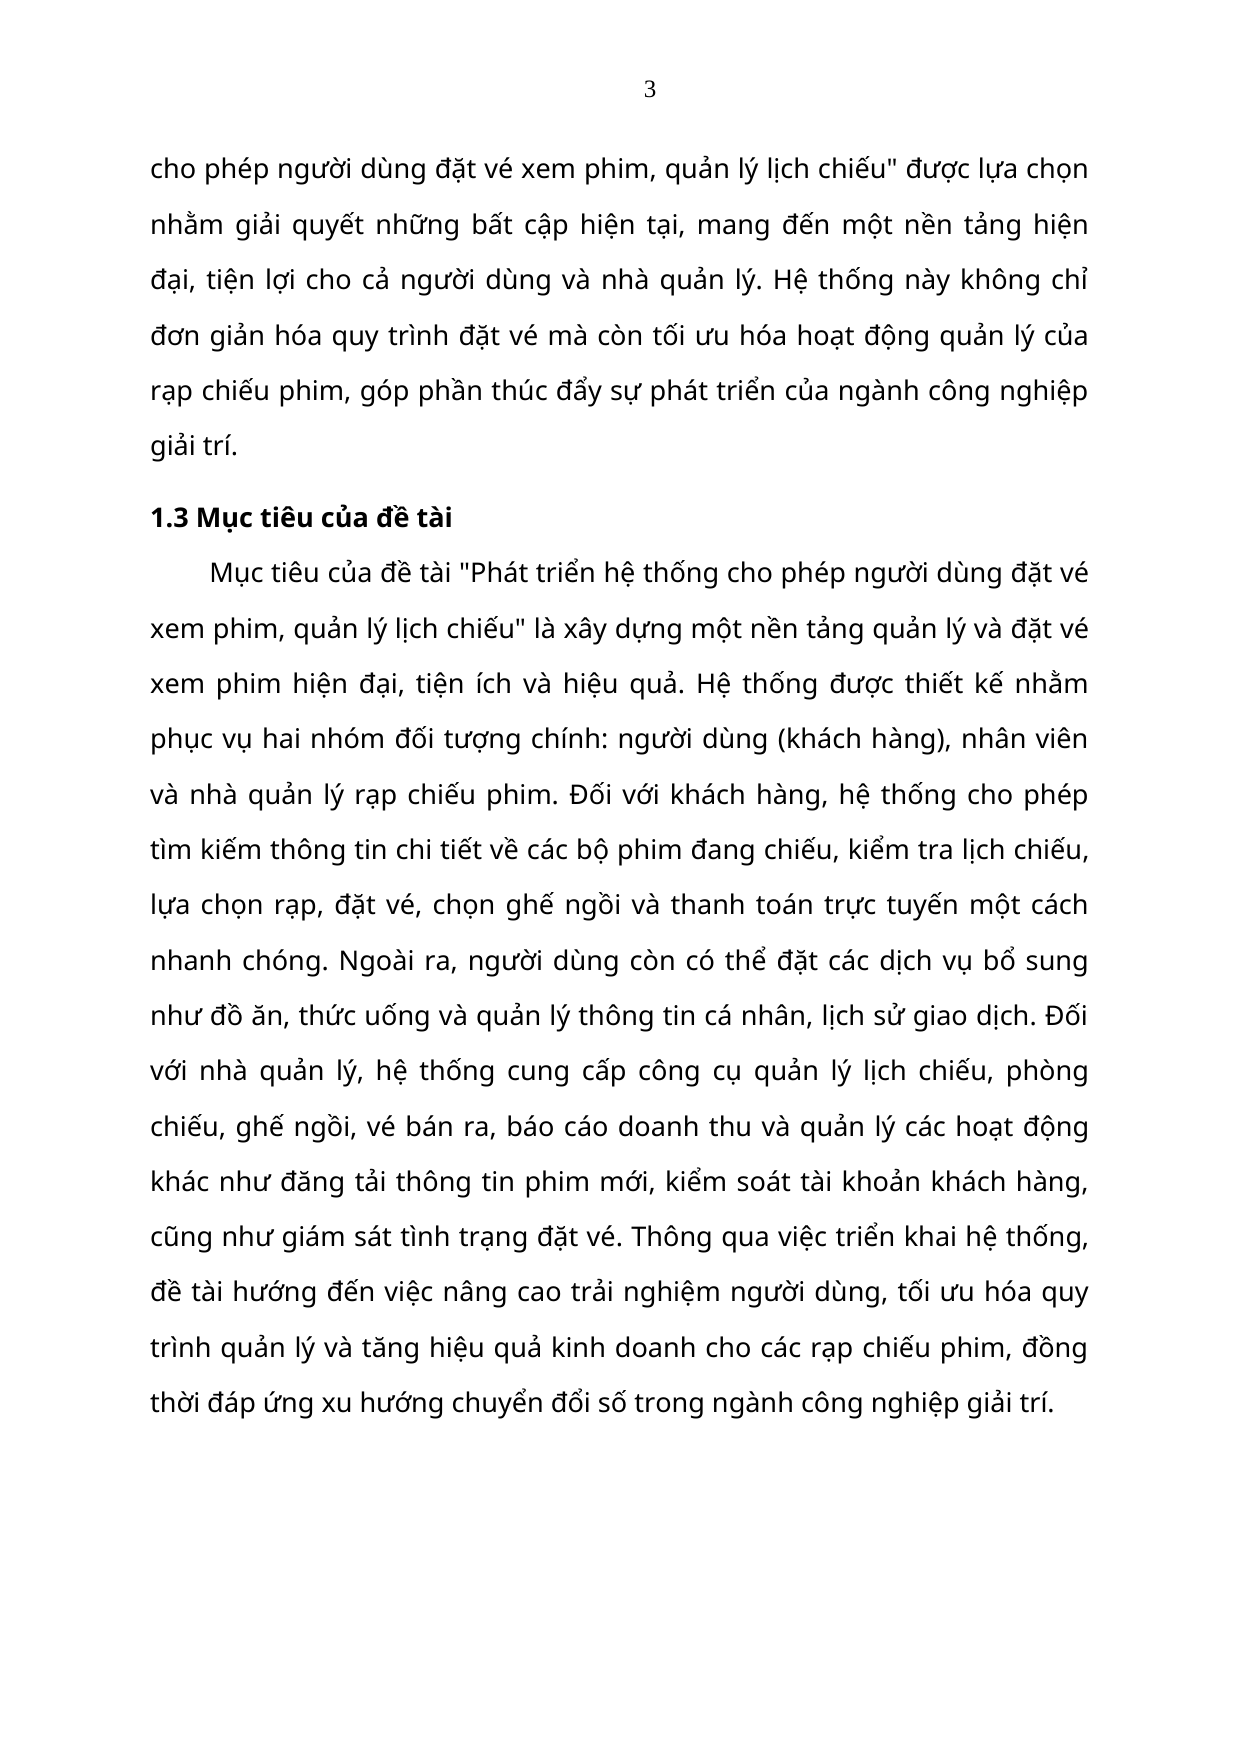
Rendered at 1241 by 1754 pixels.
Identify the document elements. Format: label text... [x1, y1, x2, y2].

subtitle 1.3 Mục tiêu của đề tài [150, 498, 1090, 535]
text Mục tiêu của đề tài "Phát triển hệ thống cho phép người dùng đặt vé xem phim, quản lý lịch chiếu" là xây dựng một nền tảng quản lý và đặt vé xem phim hiện đại, tiện ích và hiệu quả. Hệ thống được thiết kế nhằm phục vụ hai nhóm đối tượng chính: người dùng (khách hàng), nhân viên và nhà quản lý rạp chiếu phim. Đối với khách hàng, hệ thống cho phép tìm kiếm thông tin chi tiết về các bộ phim đang chiếu, kiểm tra lịch chiếu, lựa chọn rạp, đặt vé, chọn ghế ngồi và thanh toán trực tuyến một cách nhanh chóng. Ngoài ra, người dùng còn có thể đặt các dịch vụ bổ sung như đồ ăn, thức uống và quản lý thông tin cá nhân, lịch sử giao dịch. Đối với nhà quản lý, hệ thống cung cấp công cụ quản lý lịch chiếu, phòng chiếu, ghế ngồi, vé bán ra, báo cáo doanh thu và quản lý các hoạt động khác như đăng tải thông tin phim mới, kiểm soát tài khoản khách hàng, cũng như giám sát tình trạng đặt vé. Thông qua việc triển khai hệ thống, đề tài hướng đến việc nâng cao trải nghiệm người dùng, tối ưu hóa quy trình quản lý và tăng hiệu quả kinh doanh cho các rạp chiếu phim, đồng thời đáp ứng xu hướng chuyển đổi số trong ngành công nghiệp giải trí. [150, 554, 1090, 1420]
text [150, 150, 1090, 463]
